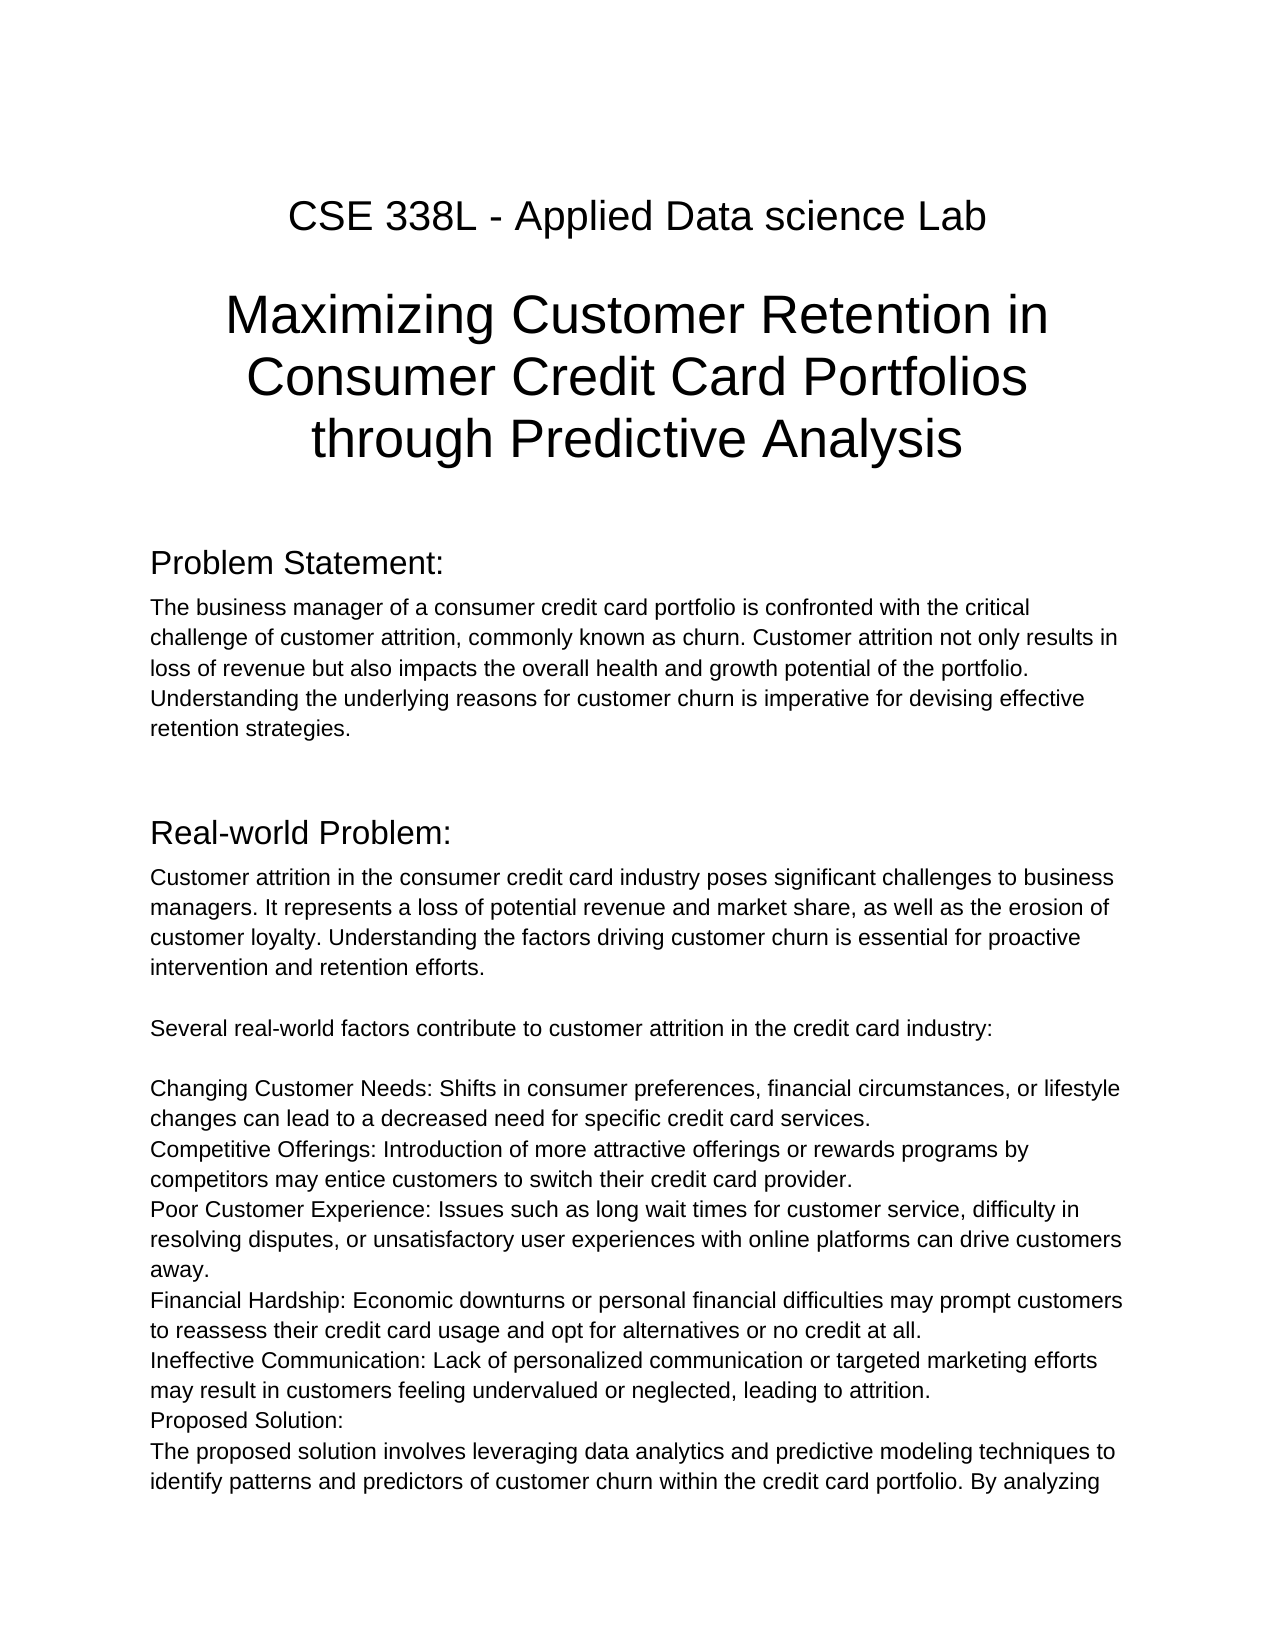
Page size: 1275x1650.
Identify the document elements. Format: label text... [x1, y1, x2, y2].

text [150, 1438, 1125, 1494]
text Financial Hardship: Economic downturns or personal financial difficulties may prompt customers to reassess their credit card usage and opt for alternatives or no credit at all. [150, 1287, 1125, 1343]
subtitle Real-world Problem: [150, 813, 1125, 851]
text The business manager of a consumer credit card portfolio is confronted with the critical challenge of customer attrition, commonly known as churn. Customer attrition not only results in loss of revenue but also impacts the overall health and growth potential of the portfolio. Understanding the underlying reasons for customer churn is imperative for devising effective retention strategies. [150, 594, 1125, 741]
text Competitive Offerings: Introduction of more attractive offerings or rewards programs by competitors may entice customers to switch their credit card provider. [150, 1136, 1125, 1192]
text Ineffective Communication: Lack of personalized communication or targeted marketing efforts may result in customers feeling undervalued or neglected, leading to attrition. [150, 1347, 1125, 1404]
text Customer attrition in the consumer credit card industry poses significant challenges to business managers. It represents a loss of potential revenue and market share, as well as the erosion of customer loyalty. Understanding the factors driving customer churn is essential for proactive intervention and retention efforts. [150, 864, 1125, 981]
subtitle Problem Statement: [150, 543, 1125, 582]
text Proposed Solution: [150, 1407, 1125, 1434]
subtitle CSE 338L - Applied Data science Lab [150, 192, 1125, 239]
text Poor Customer Experience: Issues such as long wait times for customer service, difficulty in resolving disputes, or unsatisfactory user experiences with online platforms can drive customers away. [150, 1196, 1125, 1283]
title Maximizing Customer Retention in Consumer Credit Card Portfolios through Predictive Analysis [150, 282, 1125, 469]
text Several real-world factors contribute to customer attrition in the credit card industry: [150, 1015, 1125, 1041]
text Changing Customer Needs: Shifts in consumer preferences, financial circumstances, or lifestyle changes can lead to a decreased need for specific credit card services. [150, 1075, 1125, 1132]
